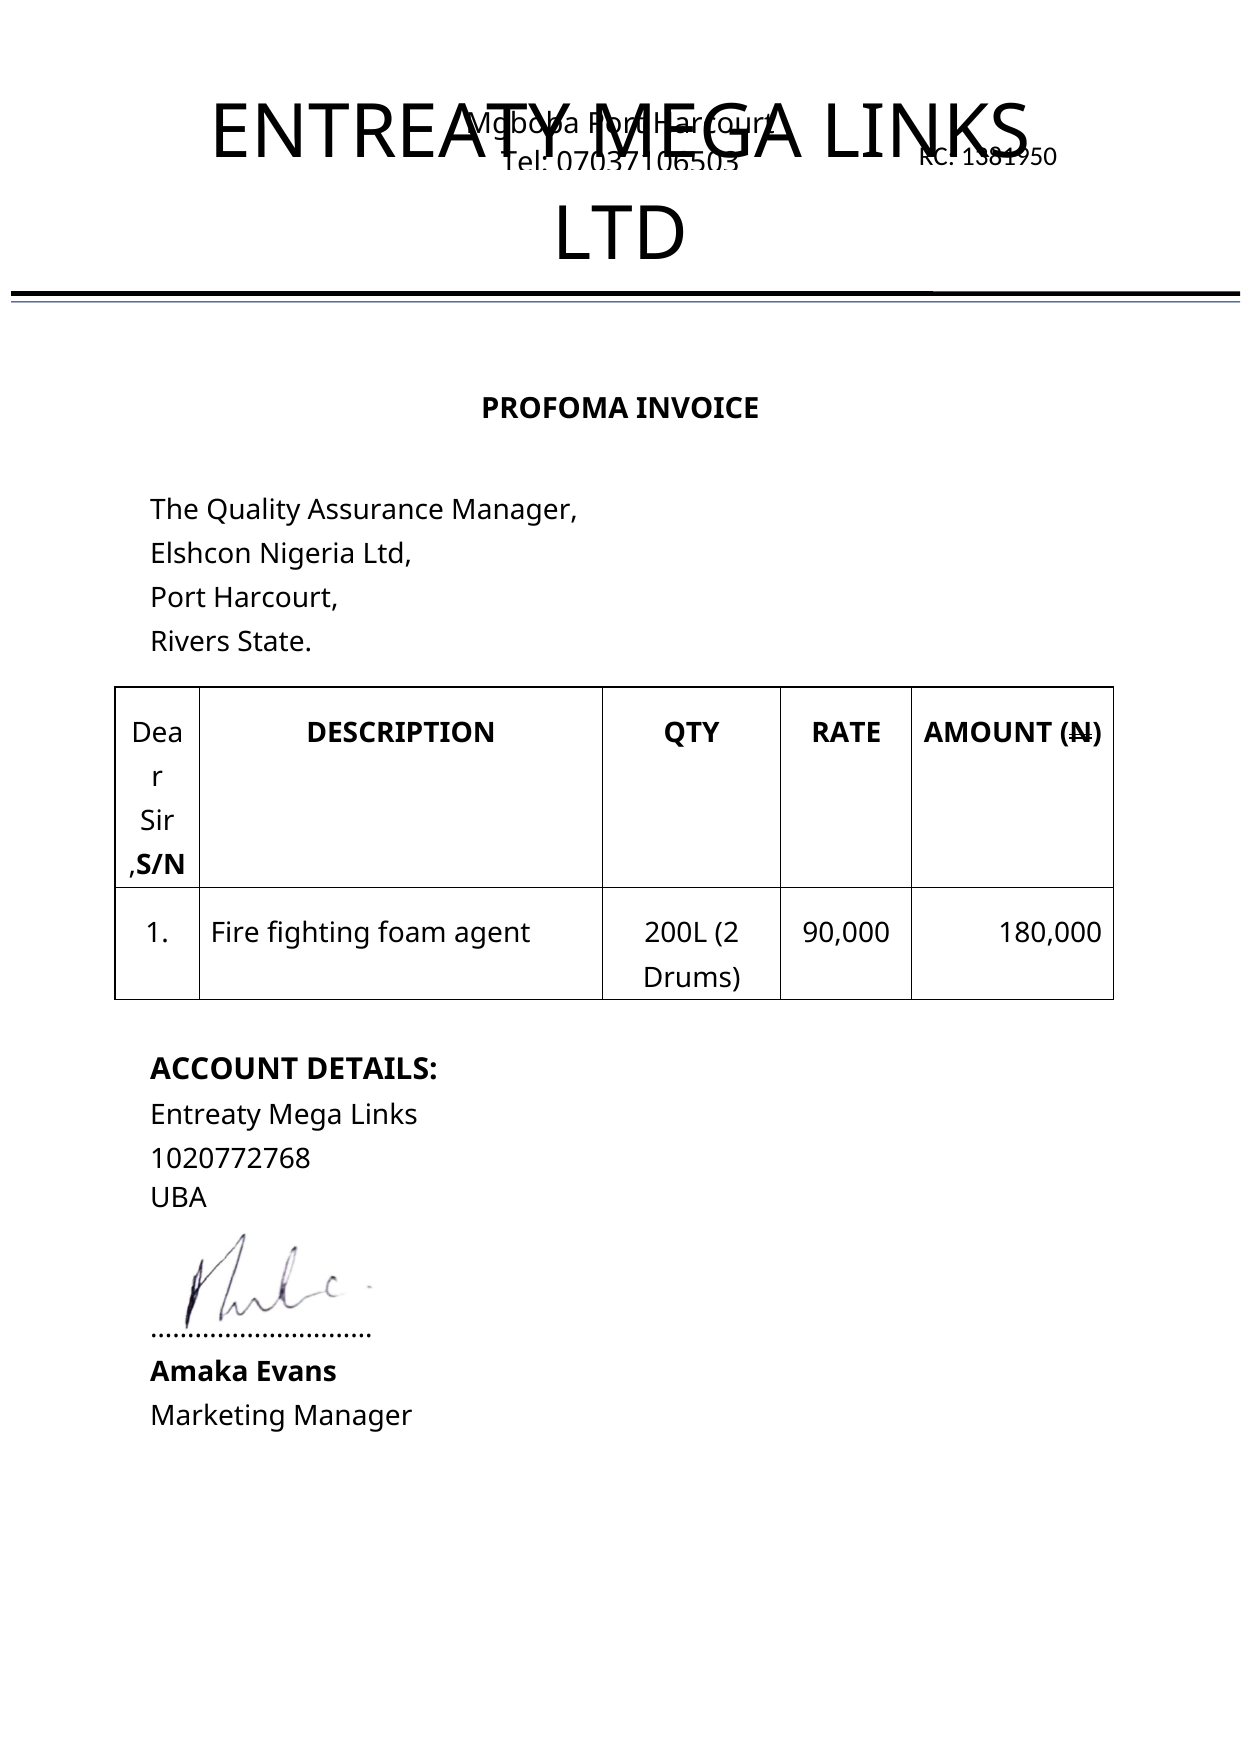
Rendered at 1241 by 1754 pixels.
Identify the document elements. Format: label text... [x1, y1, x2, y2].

table_header RATE [781, 688, 911, 887]
text ………………………… [150, 1307, 1090, 1345]
text PROFOMA INVOICE [150, 387, 1090, 427]
text Port Harcourt, [150, 577, 1090, 616]
table_cell 200L (2 Drums) [603, 888, 780, 999]
table_header AMOUNT (N) [912, 688, 1113, 887]
table_header DESCRIPTION [200, 688, 602, 887]
picture [159, 1215, 396, 1307]
text ACCOUNT DETAILS: [150, 1047, 1090, 1088]
text 1020772768 [150, 1139, 1090, 1177]
text Entreaty Mega Links [150, 1095, 1090, 1133]
text Elshcon Nigeria Ltd, [150, 533, 1090, 572]
table_cell 1. [116, 888, 199, 999]
text Marketing Manager [150, 1395, 1090, 1433]
text Rivers State. [150, 621, 1090, 660]
table_header Dear Sir,S/N [116, 688, 199, 887]
text UBA [150, 1177, 1090, 1215]
table_cell 180,000 [912, 888, 1113, 999]
text The Quality Assurance Manager, [150, 489, 1090, 528]
table_cell 90,000 [781, 888, 911, 999]
text Amaka Evans [150, 1351, 1090, 1389]
table_header QTY [603, 688, 780, 887]
table_cell Fire fighting foam agent [200, 888, 602, 999]
